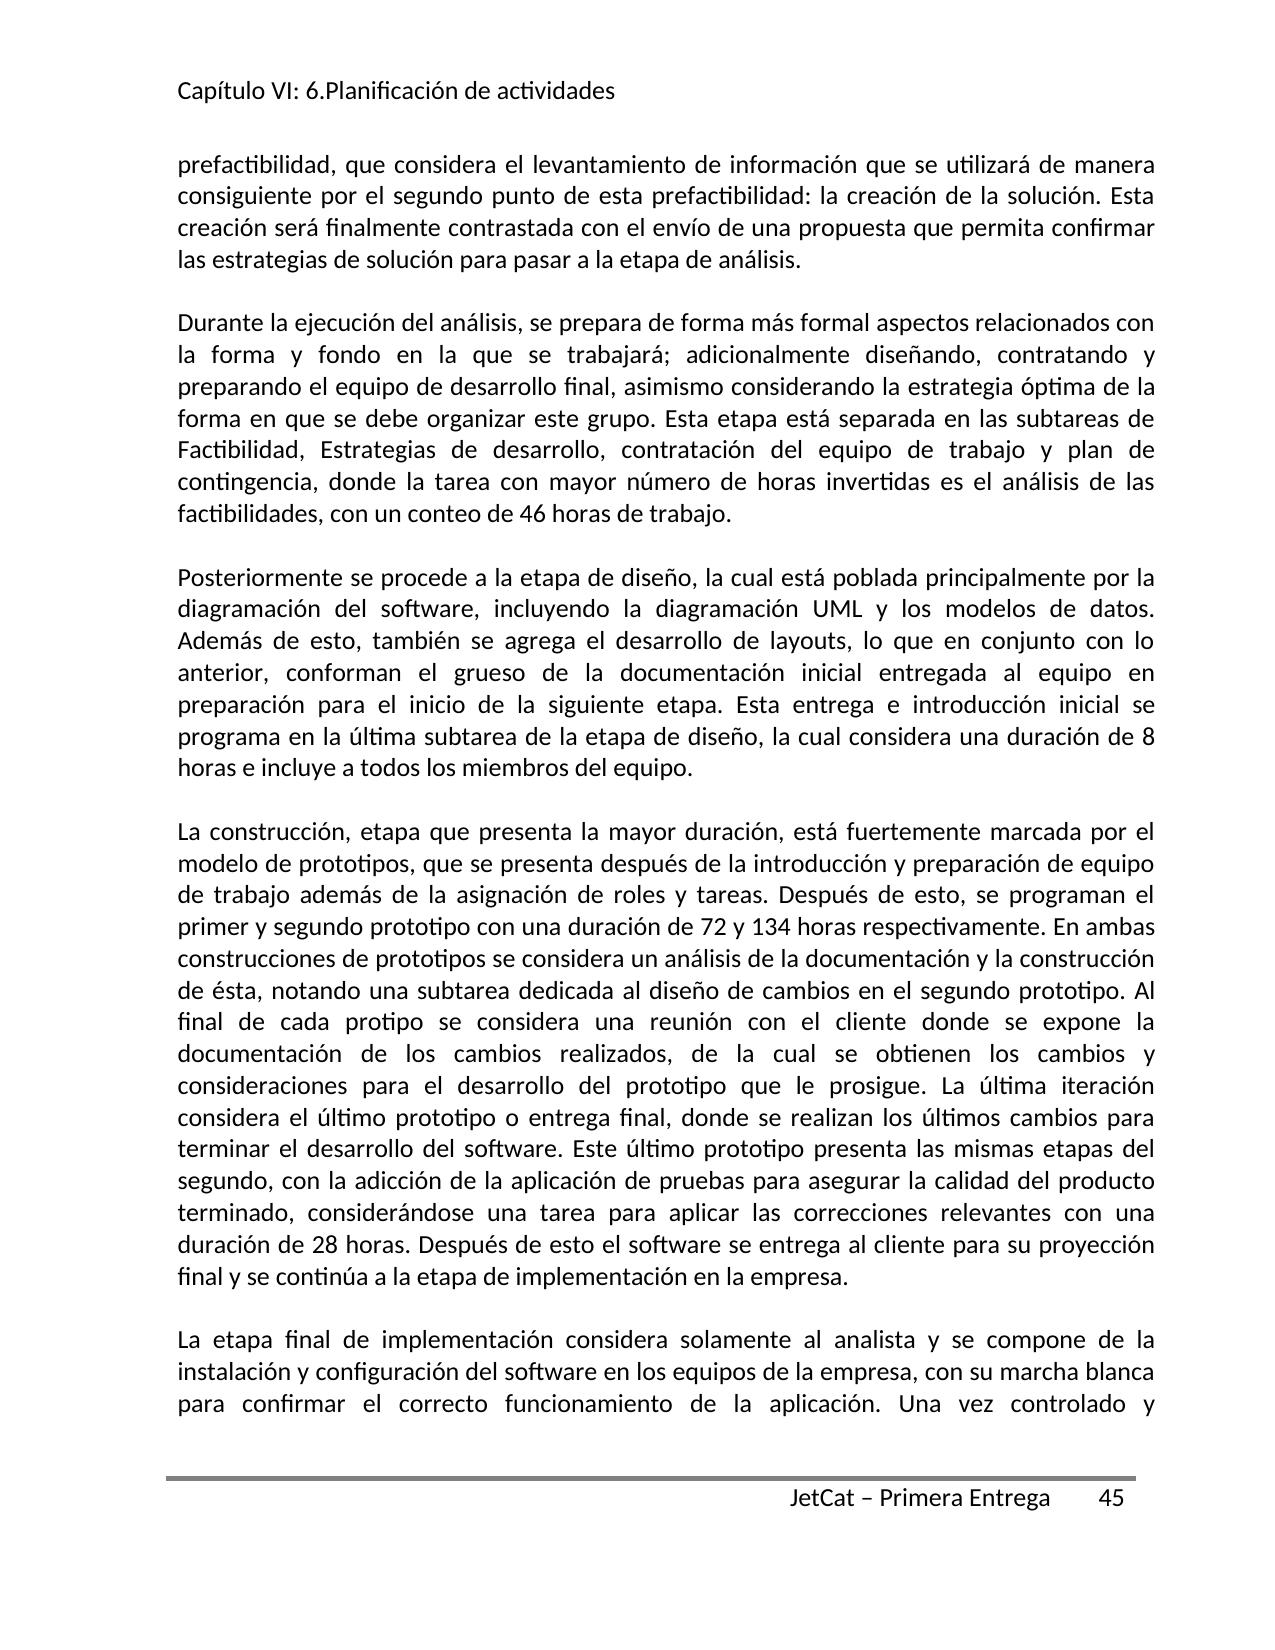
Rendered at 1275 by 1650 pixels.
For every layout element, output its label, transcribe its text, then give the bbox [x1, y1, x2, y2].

text La construcción, etapa que presenta la mayor duración, está fuertemente marcada por el modelo de prototipos, que se presenta después de la introducción y preparación de equipo de trabajo además de la asignación de roles y tareas. Después de esto, se programan el primer y segundo prototipo con una duración de 72 y 134 horas respectivamente. En ambas construcciones de prototipos se considera un análisis de la documentación y la construcción de ésta, notando una subtarea dedicada al diseño de cambios en el segundo prototipo. Al final de cada protipo se considera una reunión con el cliente donde se expone la documentación de los cambios realizados, de la cual se obtienen los cambios y consideraciones para el desarrollo del prototipo que le prosigue. La última iteración considera el último prototipo o entrega final, donde se realizan los últimos cambios para terminar el desarrollo del software. Este último prototipo presenta las mismas etapas del segundo, con la adicción de la aplicación de pruebas para asegurar la calidad del producto terminado, considerándose una tarea para aplicar las correcciones relevantes con una duración de 28 horas. Después de esto el software se entrega al cliente para su proyección final y se continúa a la etapa de implementación en la empresa. [177, 815, 1157, 1291]
text Posteriormente se procede a la etapa de diseño, la cual está poblada principalmente por la diagramación del software, incluyendo la diagramación UML y los modelos de datos. Además de esto, también se agrega el desarrollo de layouts, lo que en conjunto con lo anterior, conforman el grueso de la documentación inicial entregada al equipo en preparación para el inicio de la siguiente etapa. Esta entrega e introducción inicial se programa en la última subtarea de la etapa de diseño, la cual considera una duración de 8 horas e incluye a todos los miembros del equipo. [177, 561, 1157, 783]
text Durante la ejecución del análisis, se prepara de forma más formal aspectos relacionados con la forma y fondo en la que se trabajará; adicionalmente diseñando, contratando y preparando el equipo de desarrollo final, asimismo considerando la estrategia óptima de la forma en que se debe organizar este grupo. Esta etapa está separada en las subtareas de Factibilidad, Estrategias de desarrollo, contratación del equipo de trabajo y plan de contingencia, donde la tarea con mayor número de horas invertidas es el análisis de las factibilidades, con un conteo de 46 horas de trabajo. [177, 307, 1157, 529]
